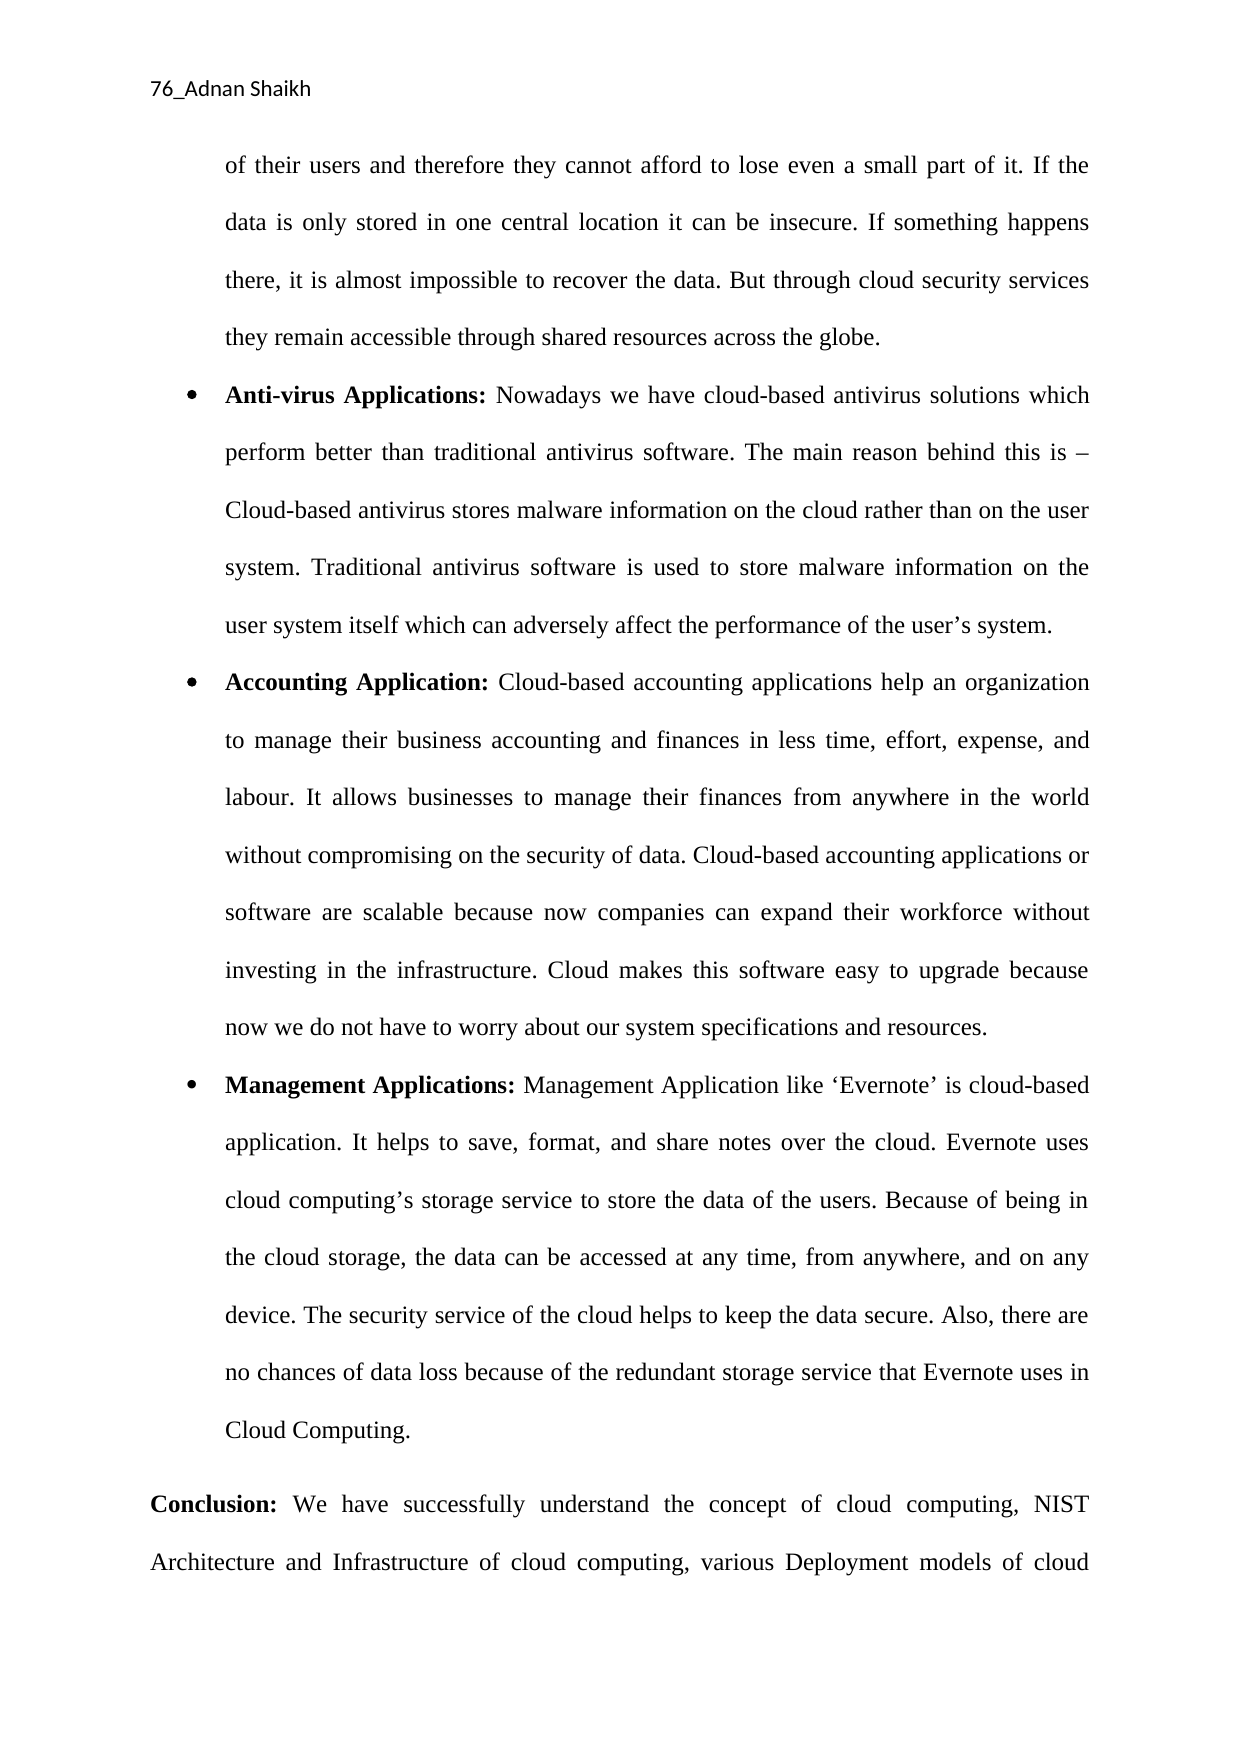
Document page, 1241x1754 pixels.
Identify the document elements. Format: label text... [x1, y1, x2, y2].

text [150, 1489, 1090, 1575]
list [187, 150, 1090, 351]
list Management Applications: Management Application like ‘Evernote’ is cloud-based application. It helps to save, format, and share notes over the cloud. Evernote uses cloud computing’s storage service to store the data of the users. Because of being in the cloud storage, the data can be accessed at any time, from anywhere, and on any device. The security service of the cloud helps to keep the data secure. Also, there are no chances of data loss because of the redundant storage service that Evernote uses in Cloud Computing. [187, 1070, 1090, 1444]
list Anti-virus Applications: Nowadays we have cloud-based antivirus solutions which perform better than traditional antivirus software. The main reason behind this is – Cloud-based antivirus stores malware information on the cloud rather than on the user system. Traditional antivirus software is used to store malware information on the user system itself which can adversely affect the performance of the user’s system. [187, 380, 1090, 639]
list Accounting Application: Cloud-based accounting applications help an organization to manage their business accounting and finances in less time, effort, expense, and labour. It allows businesses to manage their finances from anywhere in the world without compromising on the security of data. Cloud-based accounting applications or software are scalable because now companies can expand their workforce without investing in the infrastructure. Cloud makes this software easy to upgrade because now we do not have to worry about our system specifications and resources. [187, 667, 1090, 1041]
